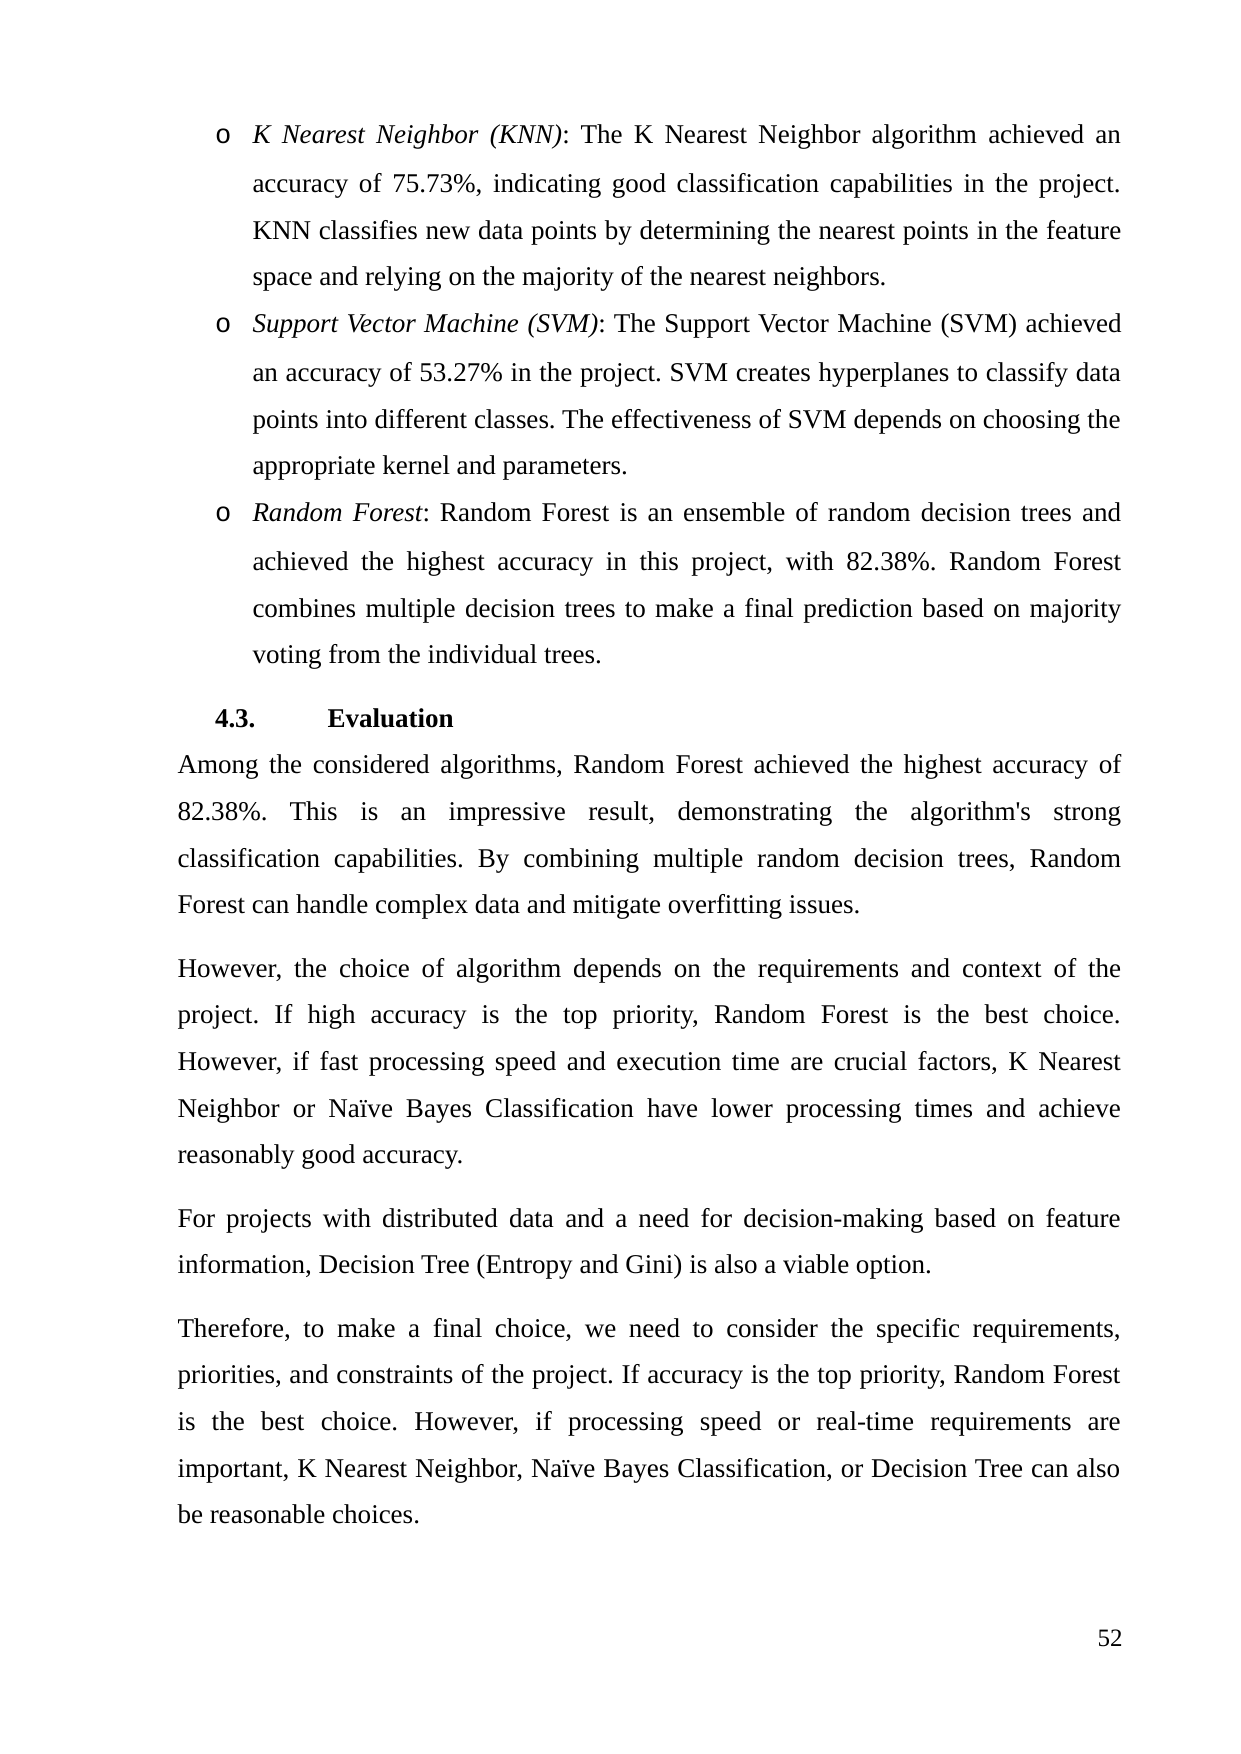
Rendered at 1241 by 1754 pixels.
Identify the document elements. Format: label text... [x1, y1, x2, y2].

text For projects with distributed data and a need for decision-making based on feature information, Decision Tree (Entropy and Gini) is also a viable option. [177, 1202, 1122, 1279]
text Among the considered algorithms, Random Forest achieved the highest accuracy of 82.38%. This is an impressive result, demonstrating the algorithm's strong classification capabilities. By combining multiple random decision trees, Random Forest can handle complex data and mitigate overfitting issues. [177, 748, 1122, 919]
text Therefore, to make a final choice, we need to consider the specific requirements, priorities, and constraints of the project. If accuracy is the top priority, Random Forest is the best choice. However, if processing speed or real-time requirements are important, K Nearest Neighbor, Naïve Bayes Classification, or Decision Tree can also be reasonable choices. [177, 1312, 1122, 1529]
subtitle Evaluation [215, 702, 1122, 733]
list Random Forest: Random Forest is an ensemble of random decision trees and achieved the highest accuracy in this project, with 82.38%. Random Forest combines multiple decision trees to make a final prediction based on majority voting from the individual trees. [215, 496, 1122, 669]
list K Nearest Neighbor (KNN): The K Nearest Neighbor algorithm achieved an accuracy of 75.73%, indicating good classification capabilities in the project. KNN classifies new data points by determining the nearest points in the feature space and relying on the majority of the nearest neighbors. [215, 118, 1122, 292]
list Support Vector Machine (SVM): The Support Vector Machine (SVM) achieved an accuracy of 53.27% in the project. SVM creates hyperplanes to classify data points into different classes. The effectiveness of SVM depends on choosing the appropriate kernel and parameters. [215, 307, 1122, 481]
text However, the choice of algorithm depends on the requirements and context of the project. If high accuracy is the top priority, Random Forest is the best choice. However, if fast processing speed and execution time are crucial factors, K Nearest Neighbor or Naïve Bayes Classification have lower processing times and achieve reasonably good accuracy. [177, 952, 1122, 1169]
